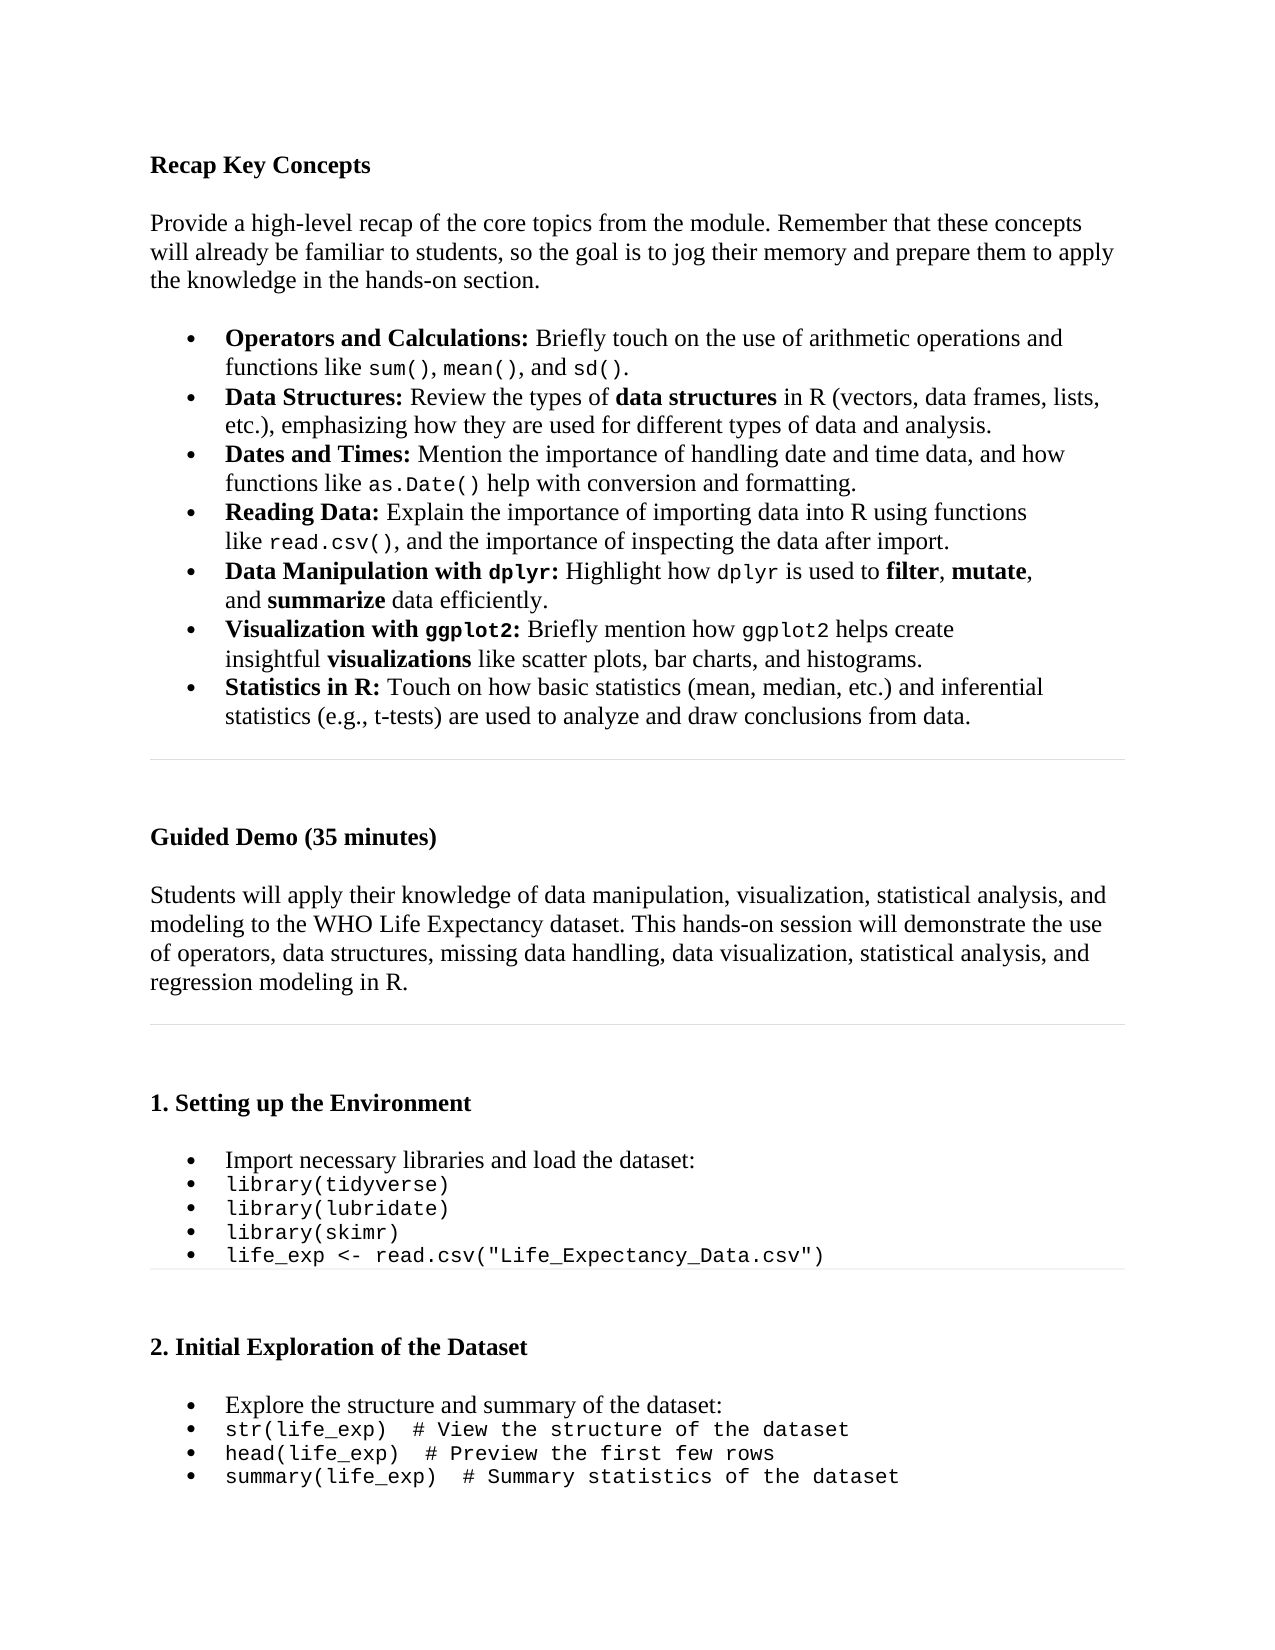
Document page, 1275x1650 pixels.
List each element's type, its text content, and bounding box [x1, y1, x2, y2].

list life_exp <- read.csv("Life_Expectancy_Data.csv") [187, 1245, 1125, 1268]
list head(life_exp) # Preview the first few rows [187, 1442, 1125, 1466]
list Dates and Times: Mention the importance of handling date and time data, and how functions like as.Date() help with conversion and formatting. [187, 439, 1125, 497]
list str(life_exp) # View the structure of the dataset [187, 1419, 1125, 1442]
text Recap Key Concepts [150, 150, 1125, 179]
list Operators and Calculations: Briefly touch on the use of arithmetic operations and functions like sum(), mean(), and sd(). [187, 323, 1125, 382]
list library(skimr) [187, 1222, 1125, 1245]
text 2. Initial Exploration of the Dataset [150, 1332, 1125, 1361]
text Provide a high-level recap of the core topics from the module. Remember that these concepts will already be familiar to students, so the goal is to jog their memory and prepare them to apply the knowledge in the hands-on section. [150, 208, 1125, 294]
text Students will apply their knowledge of data manipulation, visualization, statistical analysis, and modeling to the WHO Life Expectancy dataset. This hands-on session will demonstrate the use of operators, data structures, missing data handling, data visualization, statistical analysis, and regression modeling in R. [150, 880, 1125, 995]
list library(tidyverse) [187, 1174, 1125, 1198]
list library(lubridate) [187, 1198, 1125, 1222]
list Explore the structure and summary of the dataset: [187, 1390, 1125, 1419]
list Visualization with ggplot2: Briefly mention how ggplot2 helps create insightful visualizations like scatter plots, bar charts, and histograms. [187, 614, 1125, 672]
list Import necessary libraries and load the dataset: [187, 1146, 1125, 1174]
list Reading Data: Explain the importance of importing data into R using functions like read.csv(), and the importance of inspecting the data after import. [187, 497, 1125, 556]
list Statistics in R: Touch on how basic statistics (mean, median, etc.) and inferential statistics (e.g., t-tests) are used to analyze and draw conclusions from data. [187, 672, 1125, 730]
text 1. Setting up the Environment [150, 1088, 1125, 1116]
text Guided Demo (35 minutes) [150, 822, 1125, 851]
list Data Manipulation with dplyr: Highlight how dplyr is used to filter, mutate, and summarize data efficiently. [187, 556, 1125, 614]
list Data Structures: Review the types of data structures in R (vectors, data frames, lists, etc.), emphasizing how they are used for different types of data and analysis. [187, 382, 1125, 439]
list summary(life_exp) # Summary statistics of the dataset [187, 1466, 1125, 1490]
